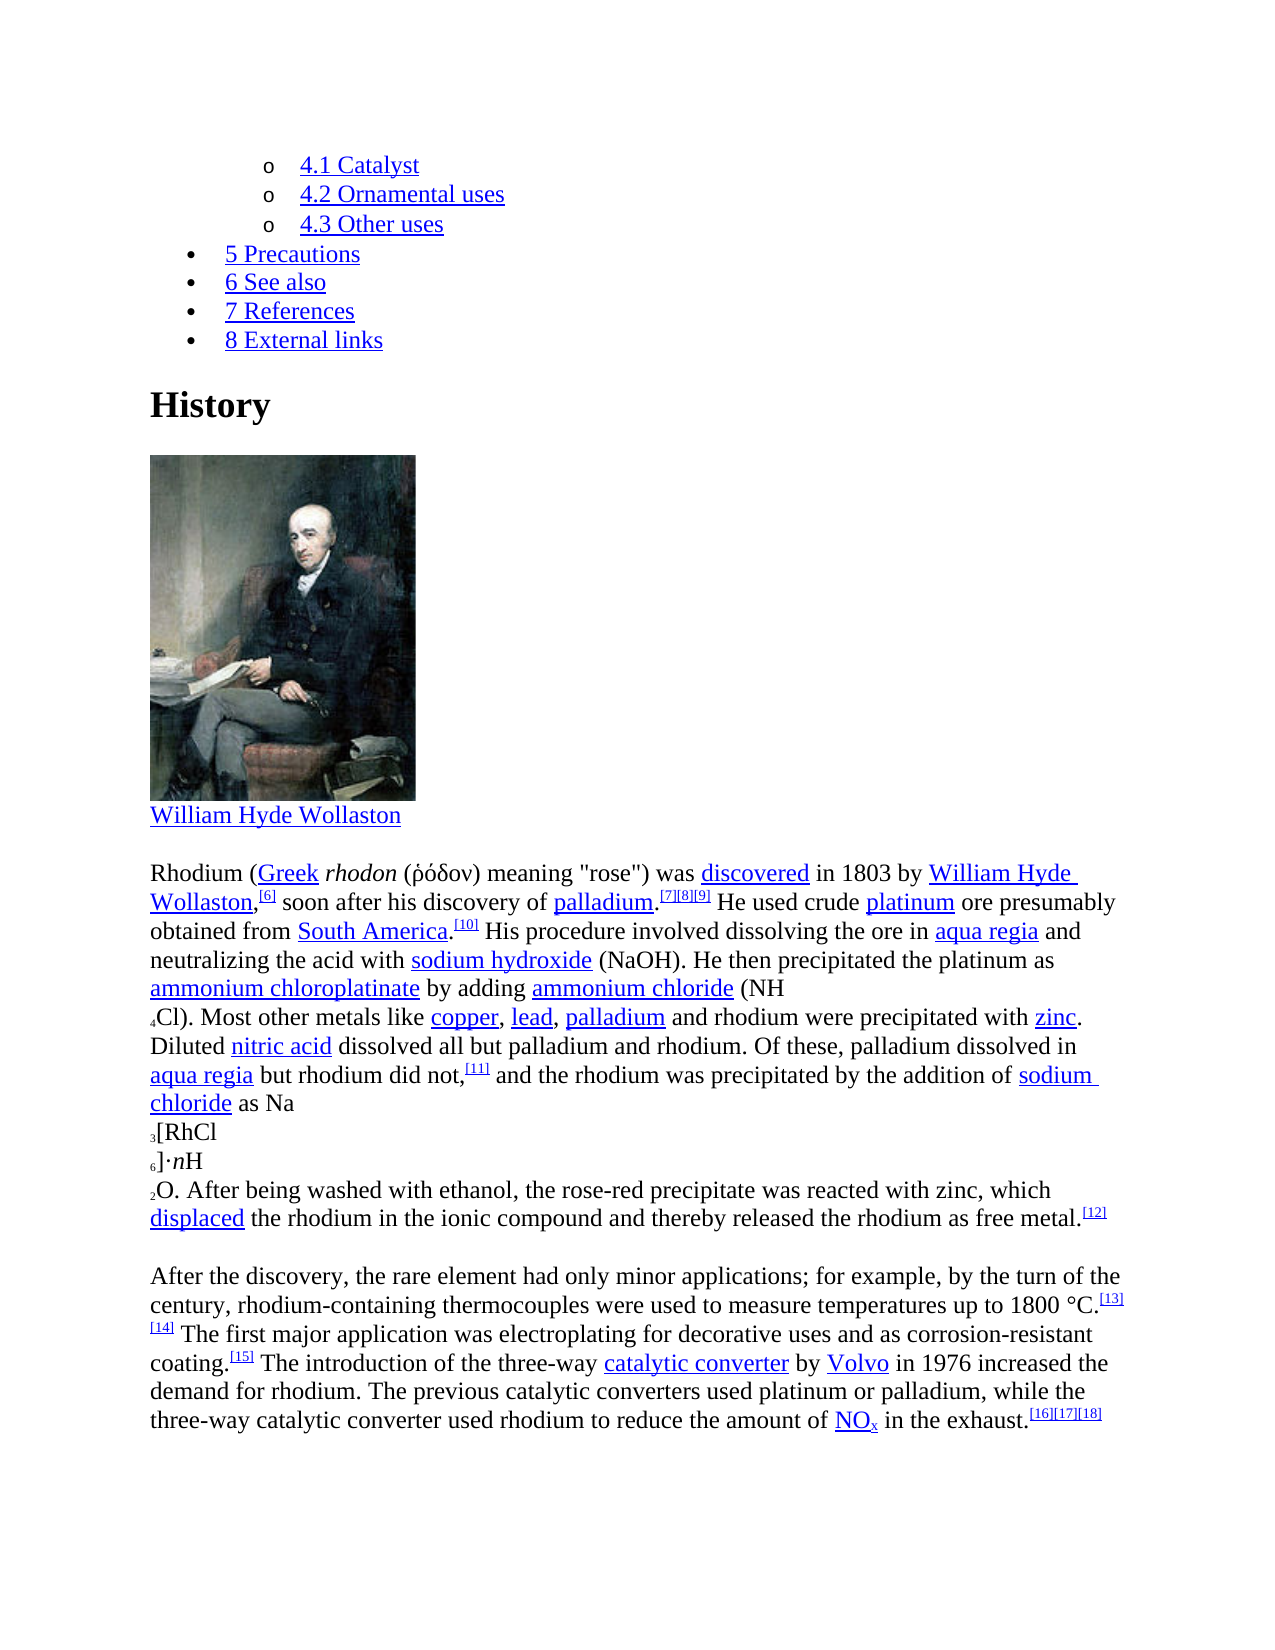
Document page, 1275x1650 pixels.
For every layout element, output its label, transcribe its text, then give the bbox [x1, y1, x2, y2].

text William Hyde Wollaston [150, 801, 1125, 829]
list 4.2 Ornamental uses [262, 179, 1125, 209]
list 4.1 Catalyst [262, 150, 1125, 179]
list 8 External links [187, 325, 1125, 354]
text History [150, 383, 1125, 426]
list 7 References [187, 296, 1125, 325]
text Rhodium (Greek rhodon (ῥόδον) meaning "rose") was discovered in 1803 by William Hyde Wollaston,[6] soon after his discovery of palladium.[7][8][9] He used crude platinum ore presumably obtained from South America.[10] His procedure involved dissolving the ore in aqua regia and neutralizing the acid with sodium hydroxide (NaOH). He then precipitated the platinum as ammonium chloroplatinate by adding ammonium chloride (NH 4Cl). Most other metals like copper, lead, palladium and rhodium were precipitated with zinc. Diluted nitric acid dissolved all but palladium and rhodium. Of these, palladium dissolved in aqua regia but rhodium did not,[11] and the rhodium was precipitated by the addition of sodium chloride as Na 3[RhCl 6]·nH 2O. After being washed with ethanol, the rose-red precipitate was reacted with zinc, which displaced the rhodium in the ionic compound and thereby released the rhodium as free metal.[12] [150, 858, 1125, 1232]
text After the discovery, the rare element had only minor applications; for example, by the turn of the century, rhodium-containing thermocouples were used to measure temperatures up to 1800 °C.[13][14] The first major application was electroplating for decorative uses and as corrosion-resistant coating.[15] The introduction of the three-way catalytic converter by Volvo in 1976 increased the demand for rhodium. The previous catalytic converters used platinum or palladium, while the three-way catalytic converter used rhodium to reduce the amount of NOx in the exhaust.[16][17][18] [150, 1261, 1125, 1434]
picture [150, 455, 416, 801]
list 5 Precautions [187, 239, 1125, 267]
list 6 See also [187, 267, 1125, 296]
list 4.3 Other uses [262, 209, 1125, 239]
